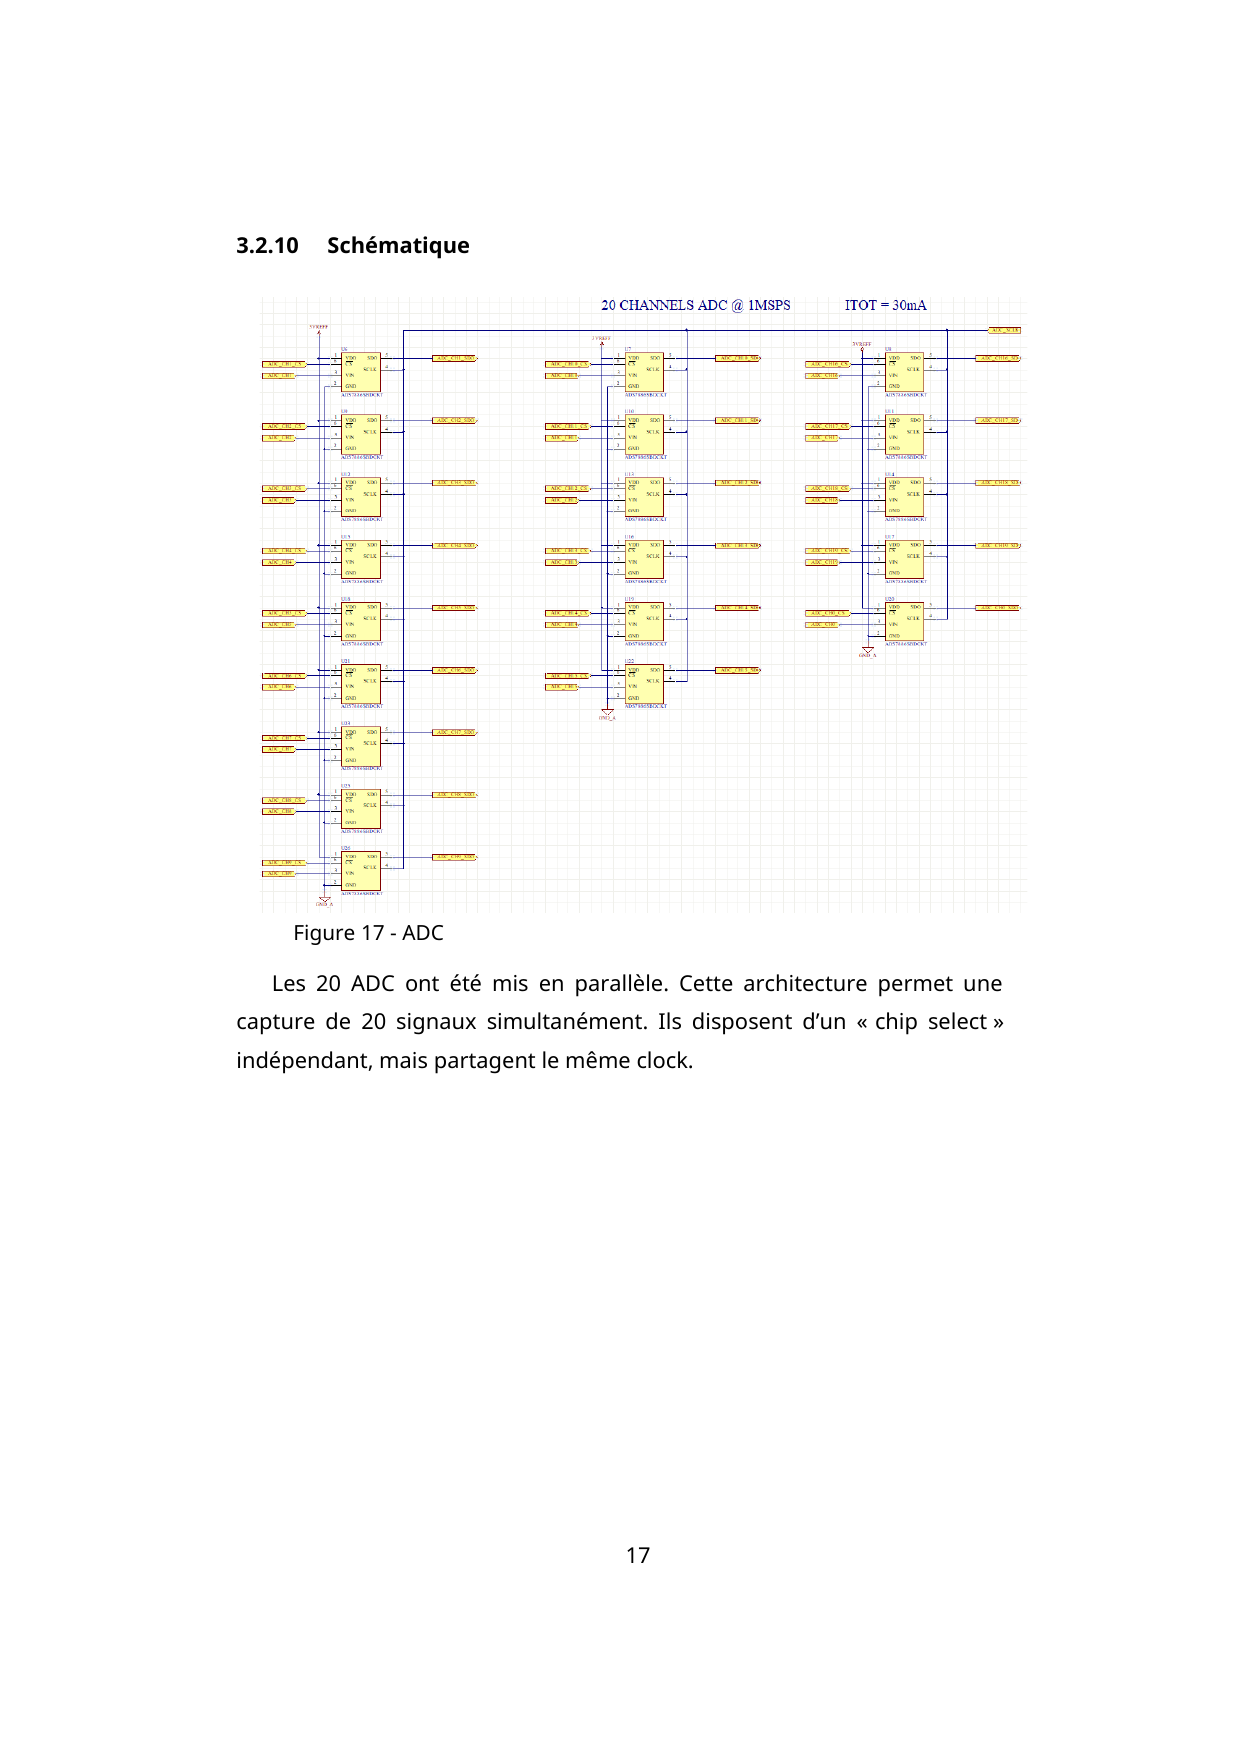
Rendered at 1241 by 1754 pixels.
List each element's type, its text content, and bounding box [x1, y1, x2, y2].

picture [259, 297, 1028, 913]
subtitle Schématique [236, 230, 1004, 260]
